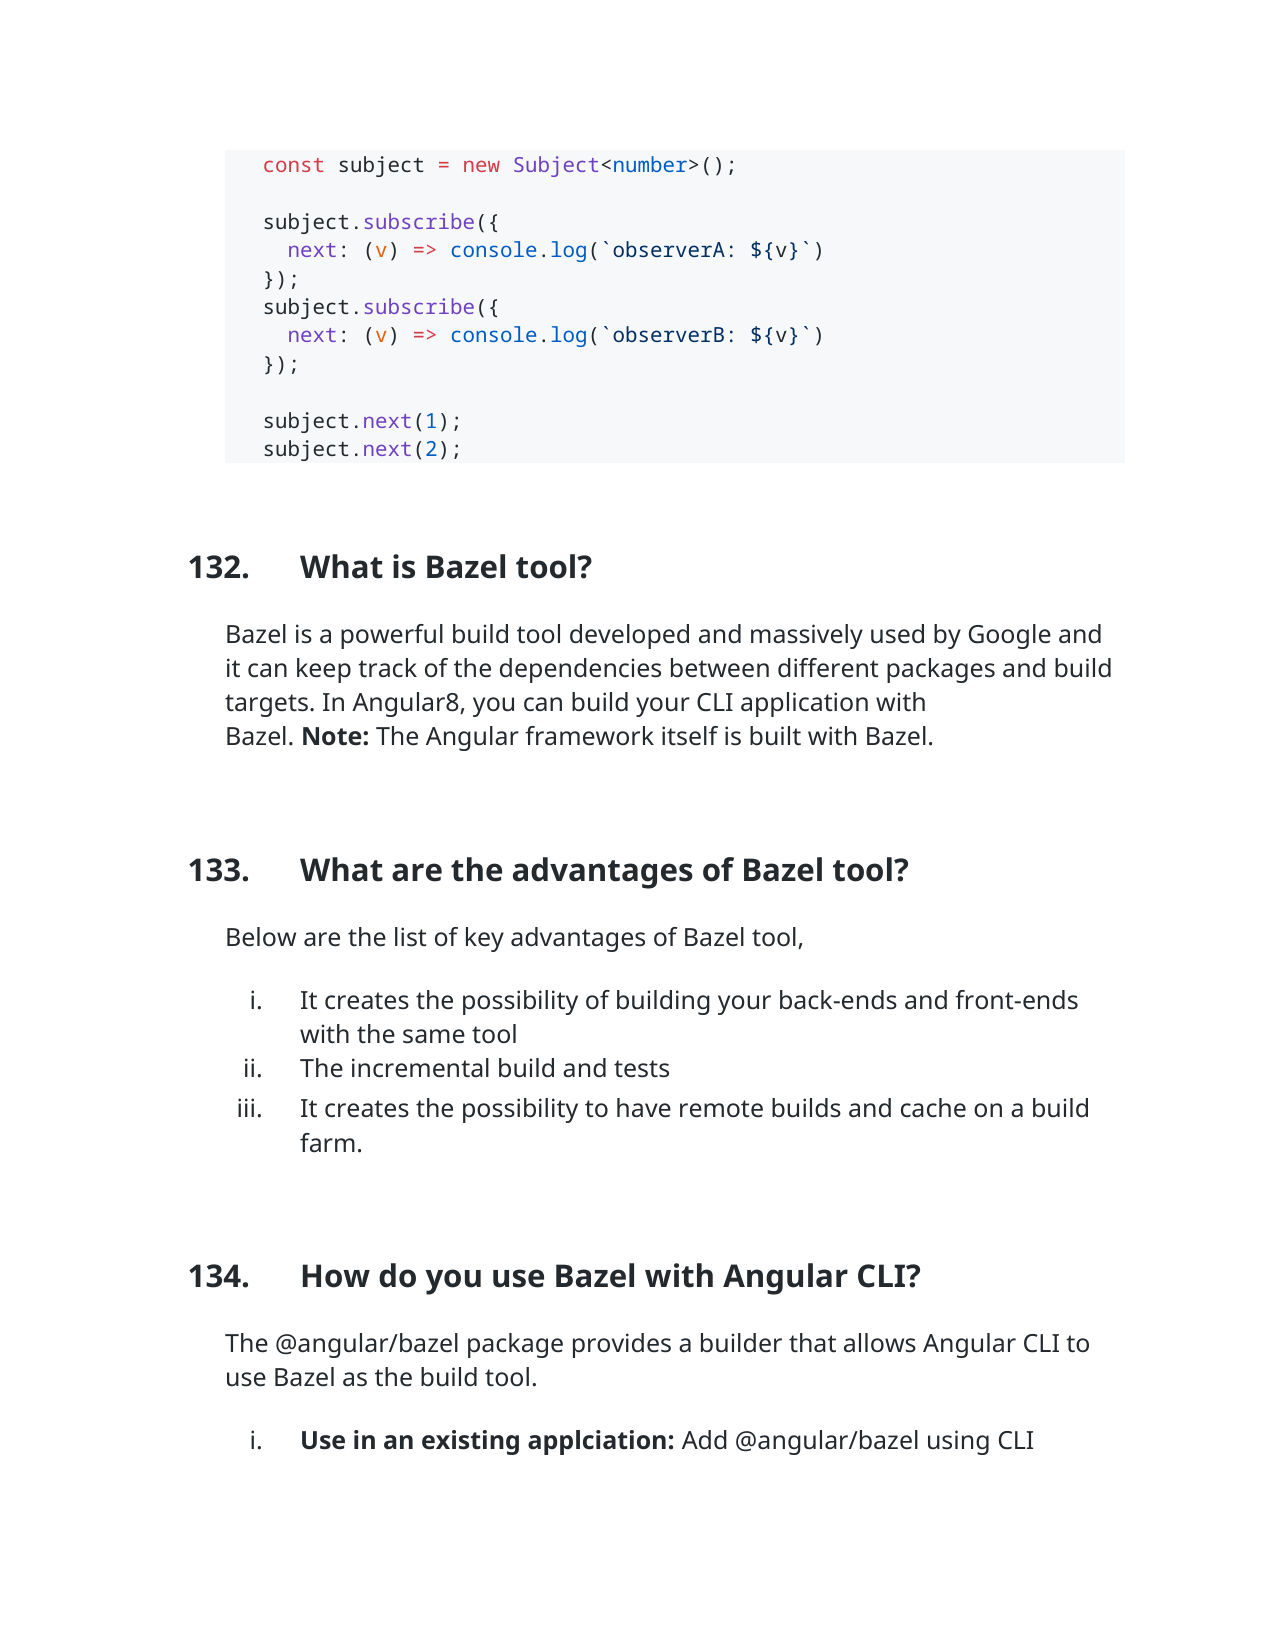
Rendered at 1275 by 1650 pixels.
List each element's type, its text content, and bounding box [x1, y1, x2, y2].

list What are the advantages of Bazel tool? [187, 848, 1125, 890]
list The incremental build and tests [262, 1051, 1125, 1085]
list Use in an existing applciation: Add @angular/bazel using CLI [262, 1423, 1125, 1457]
text next: (v) => console.log(`observerB: ${v}`) [225, 321, 1125, 349]
list What is Bazel tool? [187, 545, 1125, 588]
text }); [225, 264, 1125, 292]
text Below are the list of key advantages of Bazel tool, [225, 919, 1125, 953]
text subject.subscribe({ [225, 292, 1125, 321]
text const subject = new Subject<number>(); [225, 150, 1125, 178]
list How do you use Bazel with Angular CLI? [187, 1254, 1125, 1297]
text subject.next(2); [225, 434, 1125, 463]
text subject.subscribe({ [225, 207, 1125, 235]
list It creates the possibility to have remote builds and cache on a build farm. [262, 1091, 1125, 1159]
text Bazel is a powerful build tool developed and massively used by Google and it can keep track of the dependencies between different packages and build targets. In Angular8, you can build your CLI application with Bazel. Note: The Angular framework itself is built with Bazel. [225, 617, 1125, 753]
list It creates the possibility of building your back-ends and front-ends with the same tool [262, 983, 1125, 1051]
text The @angular/bazel package provides a builder that allows Angular CLI to use Bazel as the build tool. [225, 1326, 1125, 1394]
text }); [225, 349, 1125, 377]
text subject.next(1); [225, 406, 1125, 434]
text next: (v) => console.log(`observerA: ${v}`) [225, 235, 1125, 264]
